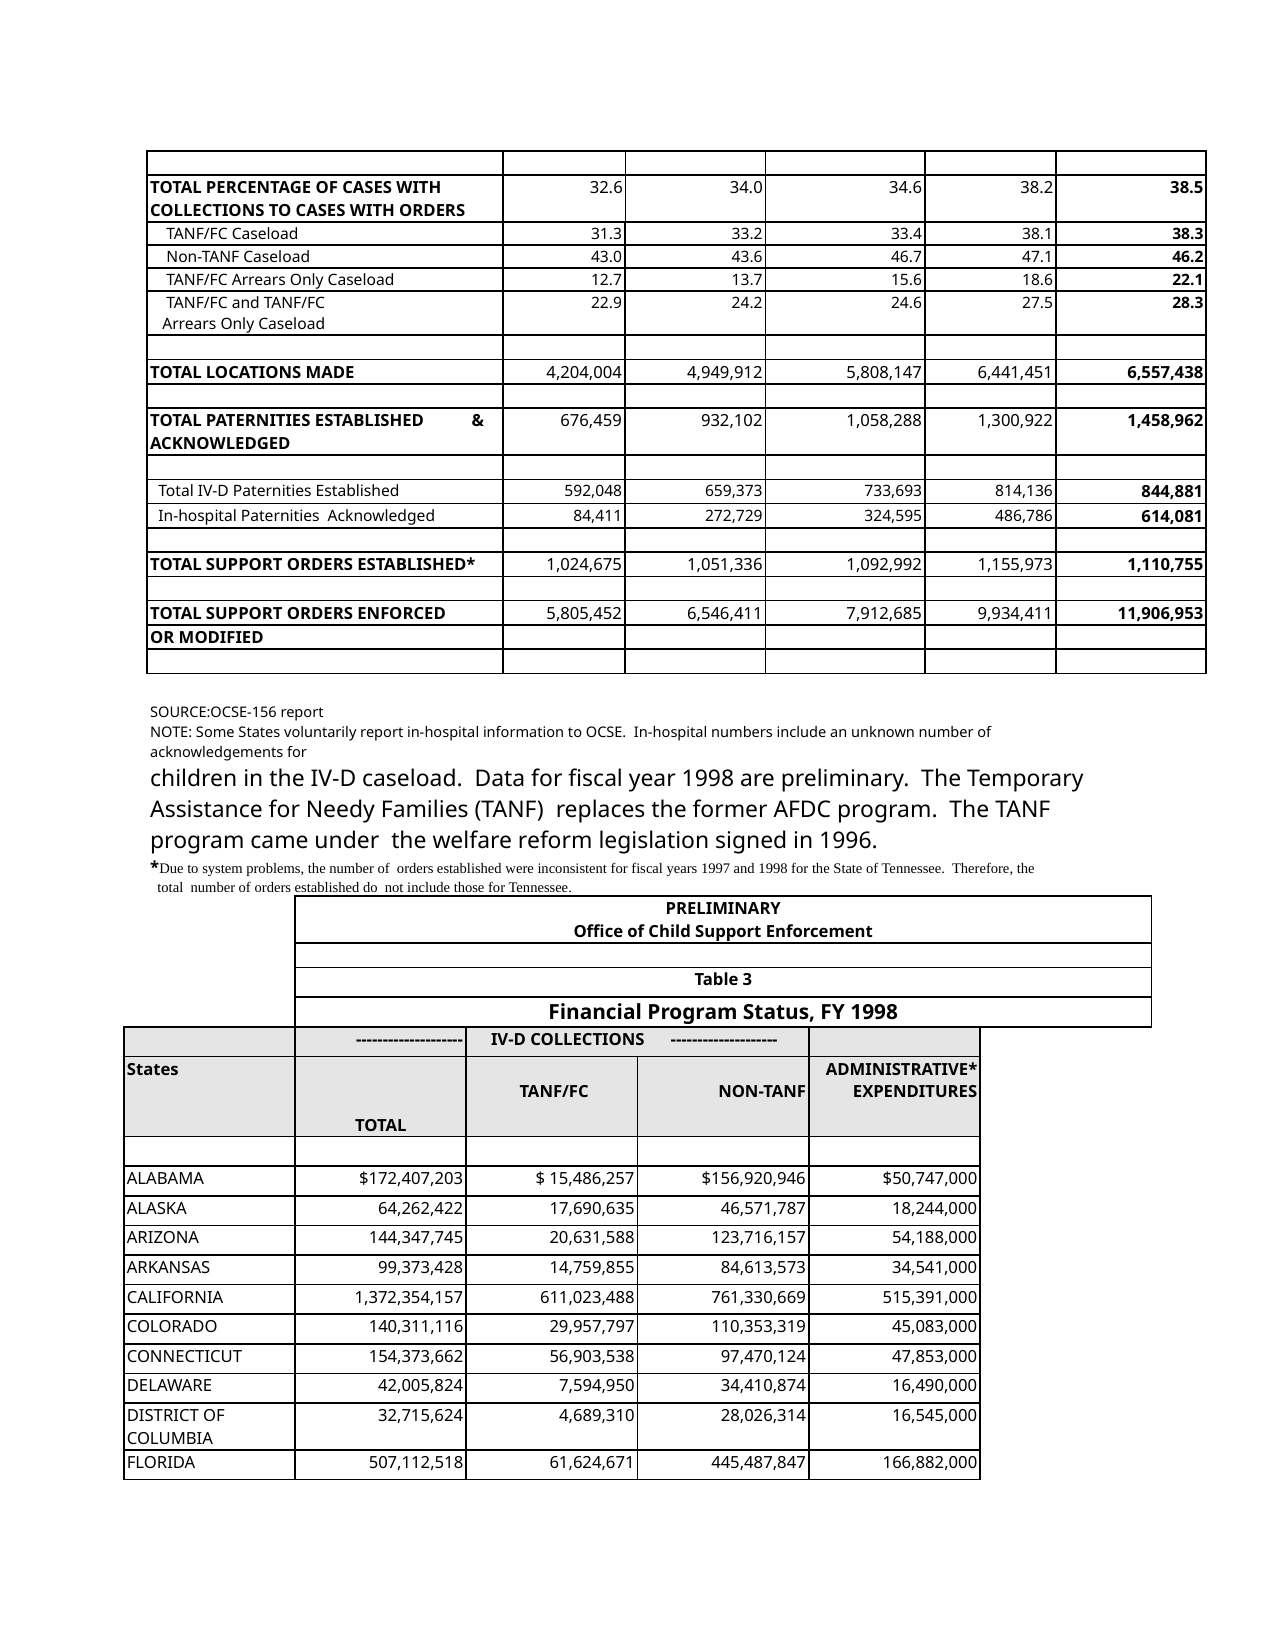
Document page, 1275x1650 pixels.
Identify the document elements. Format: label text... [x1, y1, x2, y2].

table_cell [125, 1028, 294, 1056]
table_cell 16,490,000 [810, 1374, 979, 1402]
table_cell [926, 577, 1055, 600]
table_cell 154,373,662 [296, 1345, 465, 1372]
table_cell TOTAL [296, 1057, 465, 1136]
table_cell [626, 385, 765, 407]
table_cell [504, 385, 624, 407]
table_cell TOTAL PERCENTAGE OF CASES WITH COLLECTIONS TO CASES WITH ORDERS [148, 176, 502, 221]
table_cell [766, 529, 924, 551]
table_cell ARIZONA [125, 1226, 294, 1254]
table_cell [148, 336, 502, 359]
table_cell CALIFORNIA [125, 1285, 294, 1313]
table_cell 38.1 [926, 223, 1055, 244]
table_cell 144,347,745 [296, 1226, 465, 1254]
table_cell 13.7 [626, 269, 765, 290]
table_cell 272,729 [626, 504, 765, 527]
table_cell [926, 456, 1055, 478]
table_cell 99,373,428 [296, 1256, 465, 1284]
table_header PRELIMINARY Office of Child Support Enforcement [296, 897, 1151, 942]
table_cell [926, 529, 1055, 551]
table_cell 6,557,438 [1057, 360, 1205, 383]
table_cell 32.6 [504, 176, 625, 221]
table_cell 22.9 [504, 292, 624, 334]
table_cell 6,441,451 [926, 360, 1055, 383]
table_cell -------------------- [296, 1028, 465, 1056]
table_cell 34.6 [766, 176, 924, 221]
table_cell [504, 456, 624, 478]
table_cell 14,759,855 [467, 1256, 637, 1284]
table_cell [766, 650, 924, 673]
table_cell 16,545,000 [810, 1404, 979, 1449]
table_cell [504, 529, 624, 551]
table_cell 64,262,422 [296, 1197, 465, 1224]
table_cell [148, 650, 502, 673]
table_cell ALASKA [125, 1197, 294, 1224]
table_cell 1,458,962 [1057, 409, 1205, 454]
table_cell 97,470,124 [638, 1345, 808, 1372]
table_cell 761,330,669 [638, 1285, 808, 1313]
table_cell 614,081 [1057, 504, 1205, 527]
table_cell 47,853,000 [810, 1345, 979, 1372]
table_cell [626, 336, 765, 359]
table_cell COLORADO [125, 1315, 294, 1343]
table_cell 56,903,538 [467, 1345, 637, 1372]
table_cell [504, 577, 624, 600]
table_cell 34.0 [626, 176, 765, 221]
table_cell 12.7 [504, 269, 624, 290]
table_cell 32,715,624 [296, 1404, 465, 1449]
table_cell DISTRICT OF COLUMBIA [125, 1404, 294, 1449]
table_cell 34,410,874 [638, 1374, 808, 1402]
table_cell IV-D COLLECTIONS -------------------- [467, 1028, 808, 1056]
table_cell DELAWARE [125, 1374, 294, 1402]
table_cell [504, 336, 624, 359]
table_cell [766, 577, 924, 600]
table_cell 38.3 [1057, 223, 1205, 244]
table_cell Financial Program Status, FY 1998 [296, 998, 1151, 1026]
table_cell TANF/FC [467, 1057, 637, 1136]
table_cell 123,716,157 [638, 1226, 808, 1254]
table_cell [766, 336, 924, 359]
table_cell 445,487,847 [638, 1451, 808, 1479]
table_cell 24.6 [766, 292, 924, 334]
table_cell 110,353,319 [638, 1315, 808, 1343]
table_cell [1057, 336, 1205, 359]
table_cell [766, 626, 924, 648]
table_cell [810, 1028, 979, 1056]
table_cell [1057, 529, 1205, 551]
table_cell 38.2 [926, 176, 1055, 221]
table_cell 486,786 [926, 504, 1055, 527]
table_cell [504, 152, 625, 174]
table_cell [1057, 577, 1205, 600]
table_cell CONNECTICUT [125, 1345, 294, 1372]
table_cell [1057, 626, 1205, 648]
table_cell ARKANSAS [125, 1256, 294, 1284]
table_cell 5,805,452 [504, 601, 624, 624]
table_cell 4,204,004 [504, 360, 624, 383]
table_cell 54,188,000 [810, 1226, 979, 1254]
table_cell 1,155,973 [926, 553, 1055, 576]
table_cell In-hospital Paternities Acknowledged [148, 504, 502, 527]
table_cell [926, 650, 1055, 673]
table_cell TANF/FC Caseload [148, 223, 502, 244]
table_cell $156,920,946 [638, 1167, 808, 1195]
table_cell 7,912,685 [766, 601, 924, 624]
table_cell 592,048 [504, 480, 624, 503]
table_cell 1,300,922 [926, 409, 1055, 454]
table_cell TOTAL SUPPORT ORDERS ENFORCED [148, 601, 502, 624]
table_cell 140,311,116 [296, 1315, 465, 1343]
table_cell [1057, 385, 1205, 407]
table_cell TOTAL SUPPORT ORDERS ESTABLISHED* [148, 553, 502, 576]
table_cell [504, 626, 624, 648]
table_cell 47.1 [926, 246, 1055, 267]
table_cell $172,407,203 [296, 1167, 465, 1195]
table_cell $ 15,486,257 [467, 1167, 637, 1195]
table_cell ALABAMA [125, 1167, 294, 1195]
table_cell [626, 626, 765, 648]
table_cell [626, 152, 765, 174]
table_cell 34,541,000 [810, 1256, 979, 1284]
table_cell 733,693 [766, 480, 924, 503]
table_cell [626, 529, 765, 551]
table_cell [766, 456, 924, 478]
table_cell 33.2 [626, 223, 765, 244]
table_cell ADMINISTRATIVE* EXPENDITURES [810, 1057, 979, 1136]
table_cell Table 3 [296, 968, 1151, 996]
table_cell 43.6 [626, 246, 765, 267]
table_cell [1057, 650, 1205, 673]
table_cell 814,136 [926, 480, 1055, 503]
table_cell TANF/FC Arrears Only Caseload [148, 269, 502, 290]
table_cell [296, 944, 1151, 966]
table_cell 1,058,288 [766, 409, 924, 454]
table_cell [148, 577, 502, 600]
table_cell States [125, 1057, 294, 1136]
table_cell [1057, 456, 1205, 478]
table_cell 46,571,787 [638, 1197, 808, 1224]
table_cell [626, 577, 765, 600]
table_cell 27.5 [926, 292, 1055, 334]
table_cell 1,051,336 [626, 553, 765, 576]
table_cell 844,881 [1057, 480, 1205, 503]
table_cell [148, 456, 502, 478]
table_cell 31.3 [504, 223, 624, 244]
table_cell 18,244,000 [810, 1197, 979, 1224]
table_cell OR MODIFIED [148, 626, 502, 648]
table_cell 166,882,000 [810, 1451, 979, 1479]
table_cell 45,083,000 [810, 1315, 979, 1343]
table_cell Total IV-D Paternities Established [148, 480, 502, 503]
table_cell 24.2 [626, 292, 765, 334]
table_cell [296, 1137, 465, 1165]
table_cell 515,391,000 [810, 1285, 979, 1313]
table_cell 29,957,797 [467, 1315, 637, 1343]
table_cell 43.0 [504, 246, 624, 267]
table_cell 6,546,411 [626, 601, 765, 624]
table_cell 84,411 [504, 504, 624, 527]
table_cell 17,690,635 [467, 1197, 637, 1224]
table_cell NON-TANF [638, 1057, 808, 1136]
table_cell 38.5 [1057, 176, 1205, 221]
table_cell 46.7 [766, 246, 924, 267]
table_cell 1,372,354,157 [296, 1285, 465, 1313]
table_cell $50,747,000 [810, 1167, 979, 1195]
table_cell 61,624,671 [467, 1451, 637, 1479]
table_cell TOTAL PATERNITIES ESTABLISHED & ACKNOWLEDGED [148, 409, 502, 454]
table_cell 4,949,912 [626, 360, 765, 383]
table_cell 611,023,488 [467, 1285, 637, 1313]
table_cell [125, 1137, 294, 1165]
table_cell [766, 152, 924, 174]
table_cell [626, 456, 765, 478]
table_cell Non-TANF Caseload [148, 246, 502, 267]
table_cell 46.2 [1057, 246, 1205, 267]
table_cell TANF/FC and TANF/FC Arrears Only Caseload [148, 292, 502, 334]
table_cell [766, 385, 924, 407]
table_cell 20,631,588 [467, 1226, 637, 1254]
table_cell 676,459 [504, 409, 624, 454]
table_cell 324,595 [766, 504, 924, 527]
table_cell 507,112,518 [296, 1451, 465, 1479]
table_cell 11,906,953 [1057, 601, 1205, 624]
table_cell 932,102 [626, 409, 765, 454]
table_cell [626, 650, 765, 673]
table_cell 33.4 [766, 223, 924, 244]
table_cell 28.3 [1057, 292, 1205, 334]
table_cell [926, 385, 1055, 407]
table_cell 84,613,573 [638, 1256, 808, 1284]
table_cell 28,026,314 [638, 1404, 808, 1449]
table_cell 659,373 [626, 480, 765, 503]
table_cell [1057, 152, 1205, 174]
table_cell 1,110,755 [1057, 553, 1205, 576]
table_cell 15.6 [766, 269, 924, 290]
table_cell 5,808,147 [766, 360, 924, 383]
table_cell [926, 152, 1055, 174]
table_cell [467, 1137, 637, 1165]
table_cell 9,934,411 [926, 601, 1055, 624]
table_cell [148, 152, 502, 174]
table_cell [926, 336, 1055, 359]
table_cell 22.1 [1057, 269, 1205, 290]
table_cell [148, 385, 502, 407]
table_cell [926, 626, 1055, 648]
table_cell 4,689,310 [467, 1404, 637, 1449]
table_cell [504, 650, 624, 673]
table_cell 18.6 [926, 269, 1055, 290]
table_cell 1,024,675 [504, 553, 624, 576]
table_cell [638, 1137, 808, 1165]
table_cell [148, 529, 502, 551]
table_cell TOTAL LOCATIONS MADE [148, 360, 502, 383]
table_cell FLORIDA [125, 1451, 294, 1479]
table_cell [810, 1137, 979, 1165]
table_cell 7,594,950 [467, 1374, 637, 1402]
table_cell 1,092,992 [766, 553, 924, 576]
table_cell 42,005,824 [296, 1374, 465, 1402]
